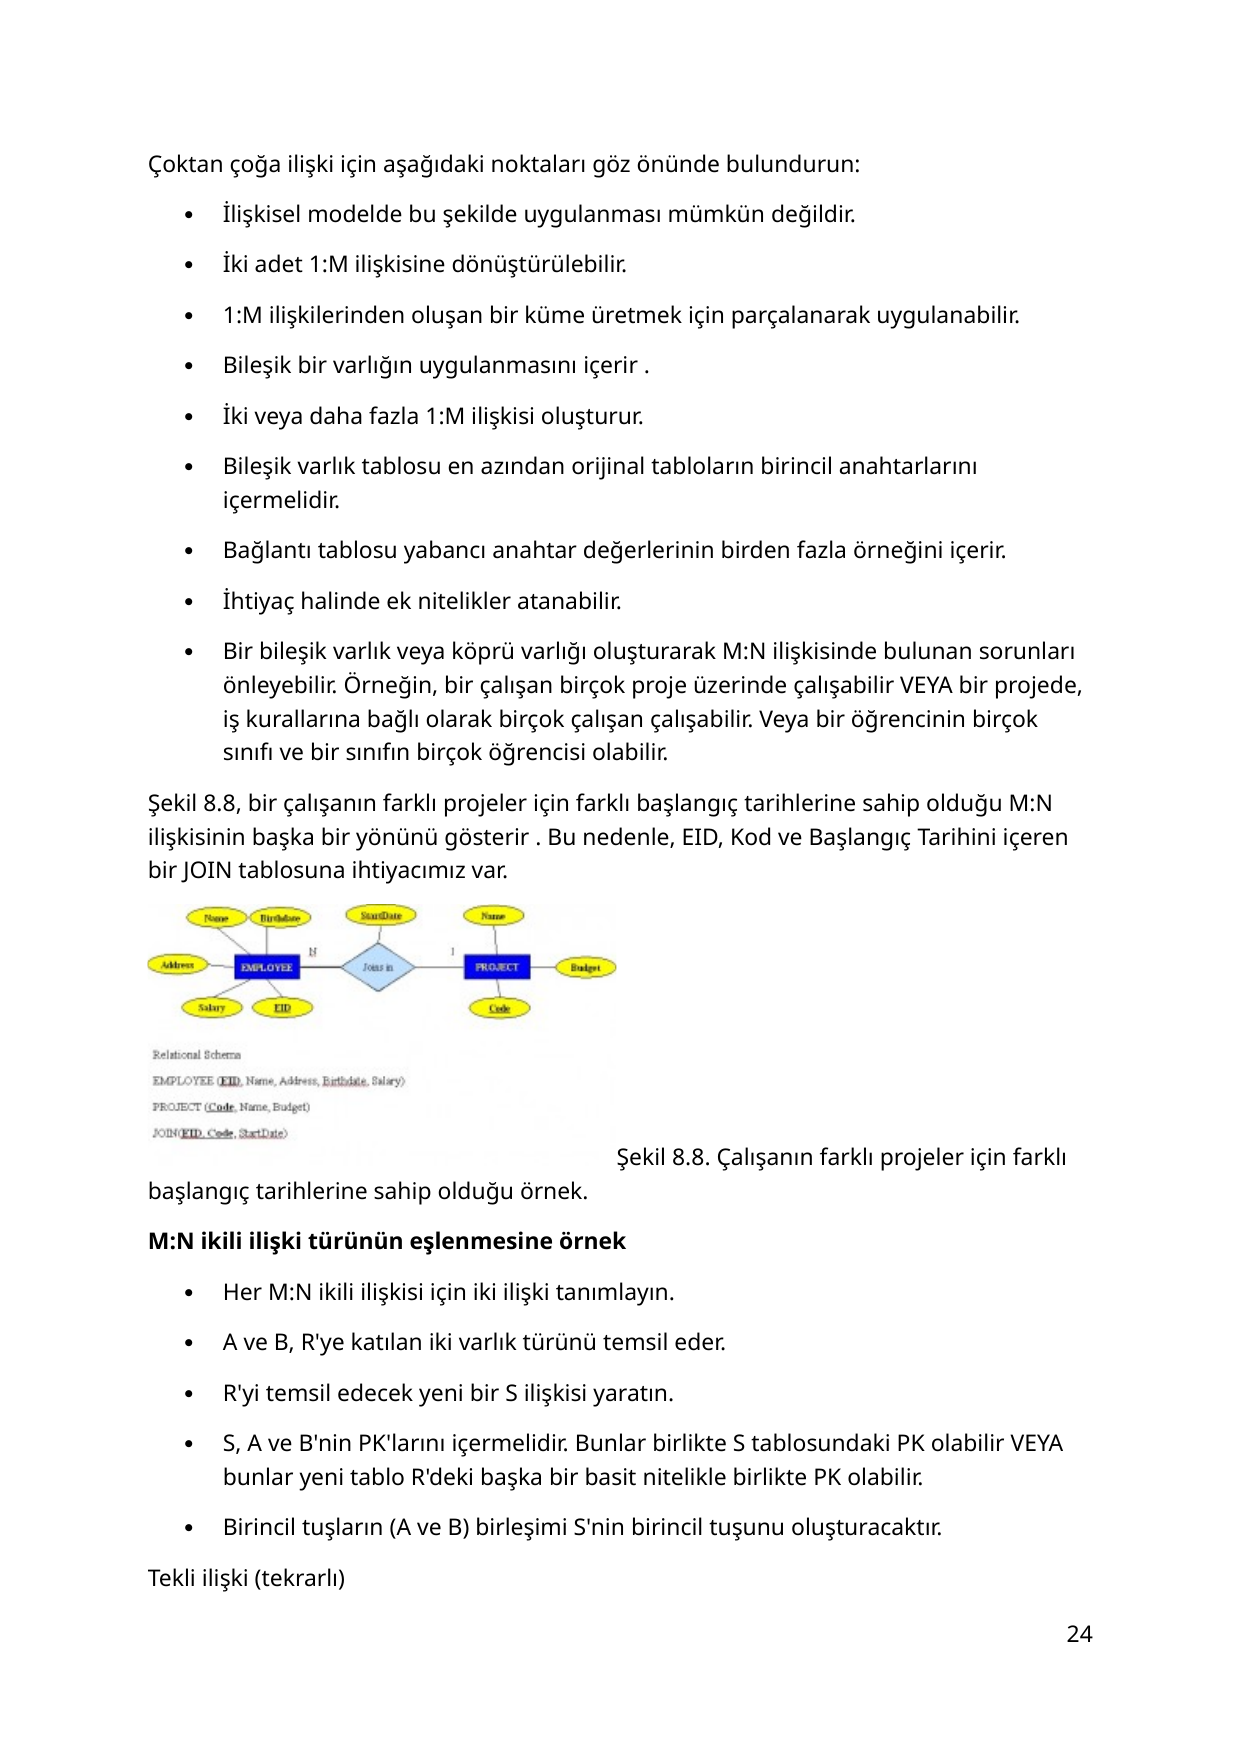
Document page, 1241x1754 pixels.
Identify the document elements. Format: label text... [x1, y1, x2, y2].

list İhtiyaç halinde ek nitelikler atanabilir. [185, 585, 1093, 616]
text M:N ikili ilişki türünün eşlenmesine örnek [148, 1225, 1093, 1257]
list Bileşik bir varlığın uygulanmasını içerir . [185, 349, 1093, 381]
list S, A ve B'nin PK'larını içermelidir. Bunlar birlikte S tablosundaki PK olabilir VEYA bunlar yeni tablo R'deki başka bir basit nitelikle birlikte PK olabilir. [185, 1427, 1093, 1492]
text Çoktan çoğa ilişki için aşağıdaki noktaları göz önünde bulundurun: [148, 148, 1093, 179]
text Tekli ilişki (tekrarlı) [148, 1562, 1093, 1593]
list Bileşik varlık tablosu en azından orijinal tabloların birincil anahtarlarını içermelidir. [185, 450, 1093, 515]
list 1:M ilişkilerinden oluşan bir küme üretmek için parçalanarak uygulanabilir. [185, 299, 1093, 330]
list İki veya daha fazla 1:M ilişkisi oluşturur. [185, 400, 1093, 431]
list İki adet 1:M ilişkisine dönüştürülebilir. [185, 248, 1093, 280]
list Bağlantı tablosu yabancı anahtar değerlerinin birden fazla örneğini içerir. [185, 534, 1093, 566]
list Her M:N ikili ilişkisi için iki ilişki tanımlayın. [185, 1276, 1093, 1307]
picture [147, 904, 617, 1166]
list R'yi temsil edecek yeni bir S ilişkisi yaratın. [185, 1377, 1093, 1408]
list A ve B, R'ye katılan iki varlık türünü temsil eder. [185, 1326, 1093, 1357]
text Şekil 8.8, bir çalışanın farklı projeler için farklı başlangıç ​​tarihlerine sahip olduğu M:N ilişkisinin başka bir yönünü gösterir . Bu nedenle, EID, Kod ve Başlangıç ​​Tarihini içeren bir JOIN tablosuna ihtiyacımız var. [148, 787, 1093, 886]
list Bir bileşik varlık veya köprü varlığı oluşturarak M:N ilişkisinde bulunan sorunları önleyebilir. Örneğin, bir çalışan birçok proje üzerinde çalışabilir VEYA bir projede, iş kurallarına bağlı olarak birçok çalışan çalışabilir. Veya bir öğrencinin birçok sınıfı ve bir sınıfın birçok öğrencisi olabilir. [185, 635, 1093, 768]
list İlişkisel modelde bu şekilde uygulanması mümkün değildir. [185, 198, 1093, 229]
list Birincil tuşların (A ve B) birleşimi S'nin birincil tuşunu oluşturacaktır. [185, 1511, 1093, 1542]
